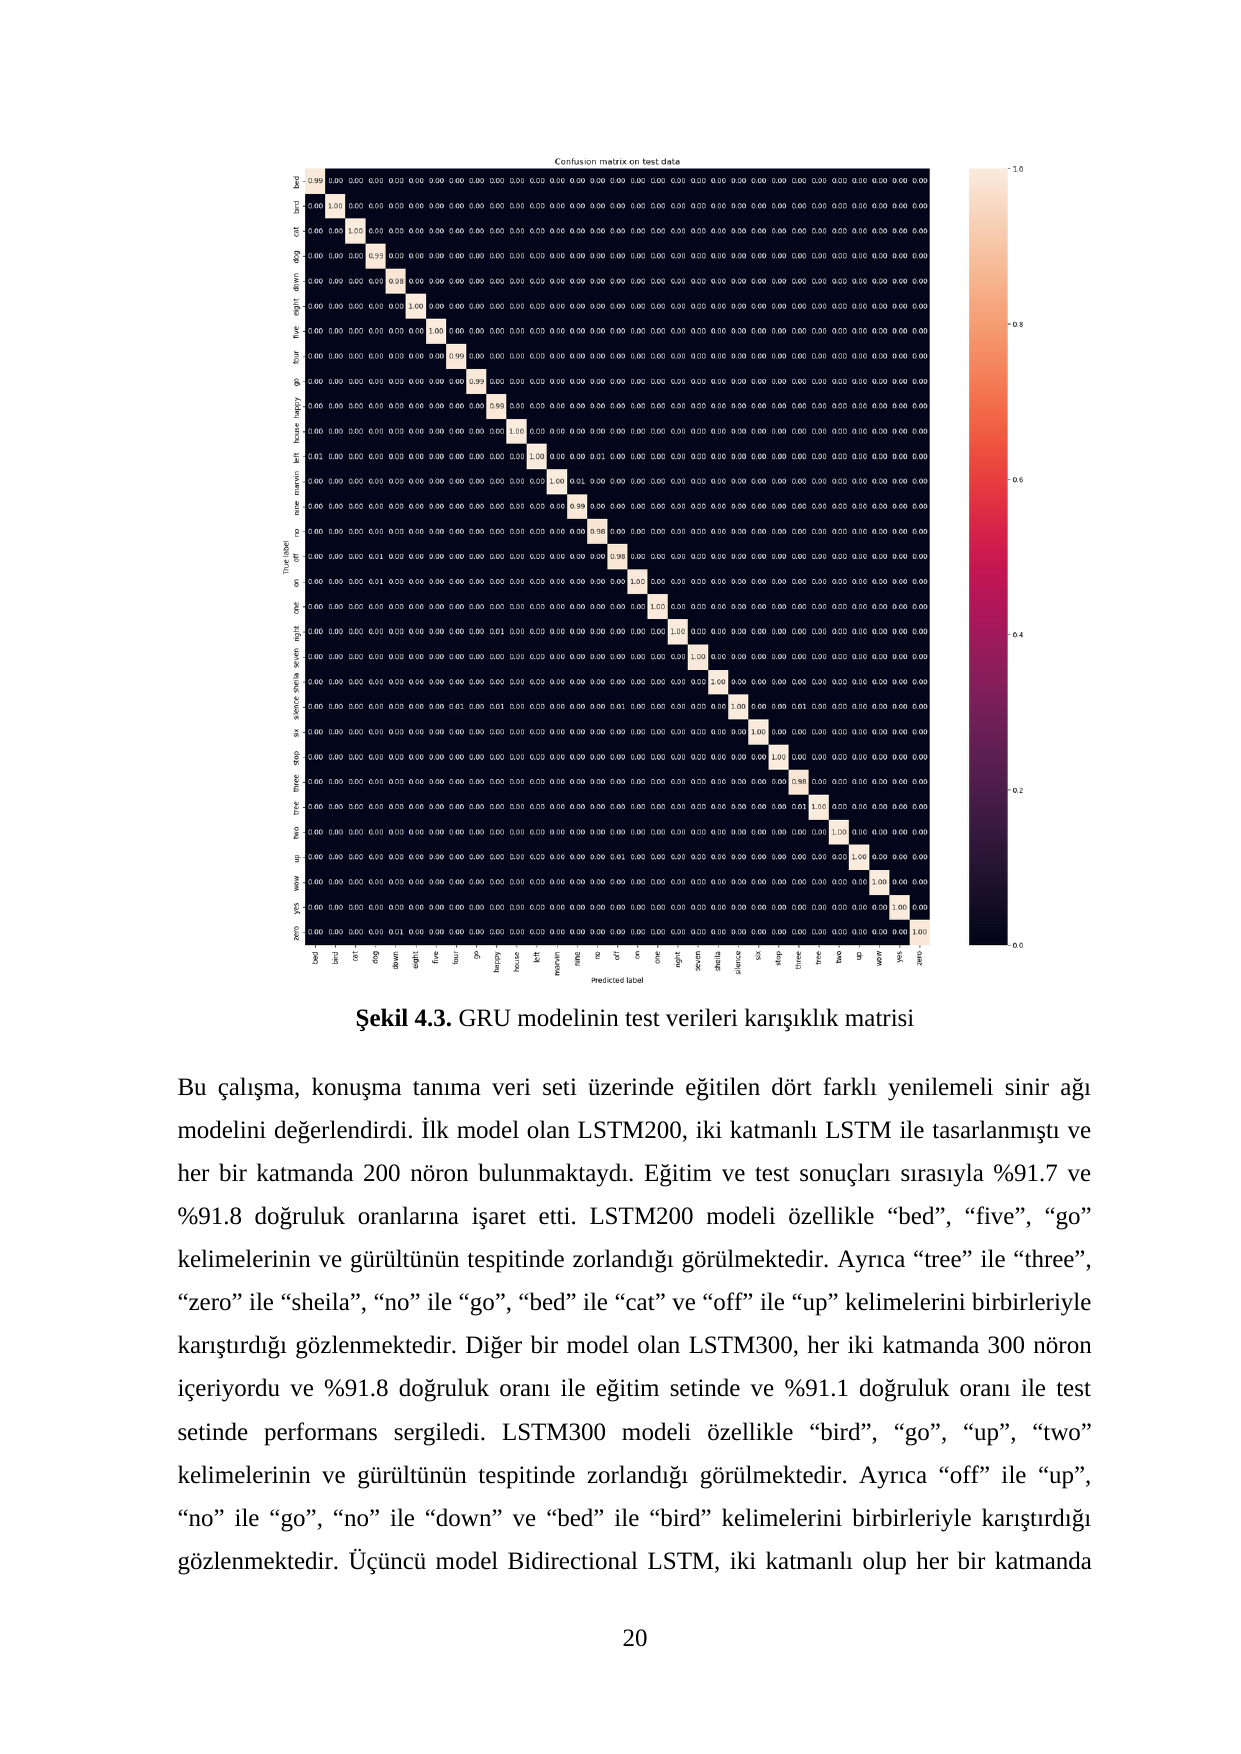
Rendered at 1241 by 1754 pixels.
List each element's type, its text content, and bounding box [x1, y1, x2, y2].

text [177, 1072, 1092, 1575]
picture [278, 153, 1028, 989]
